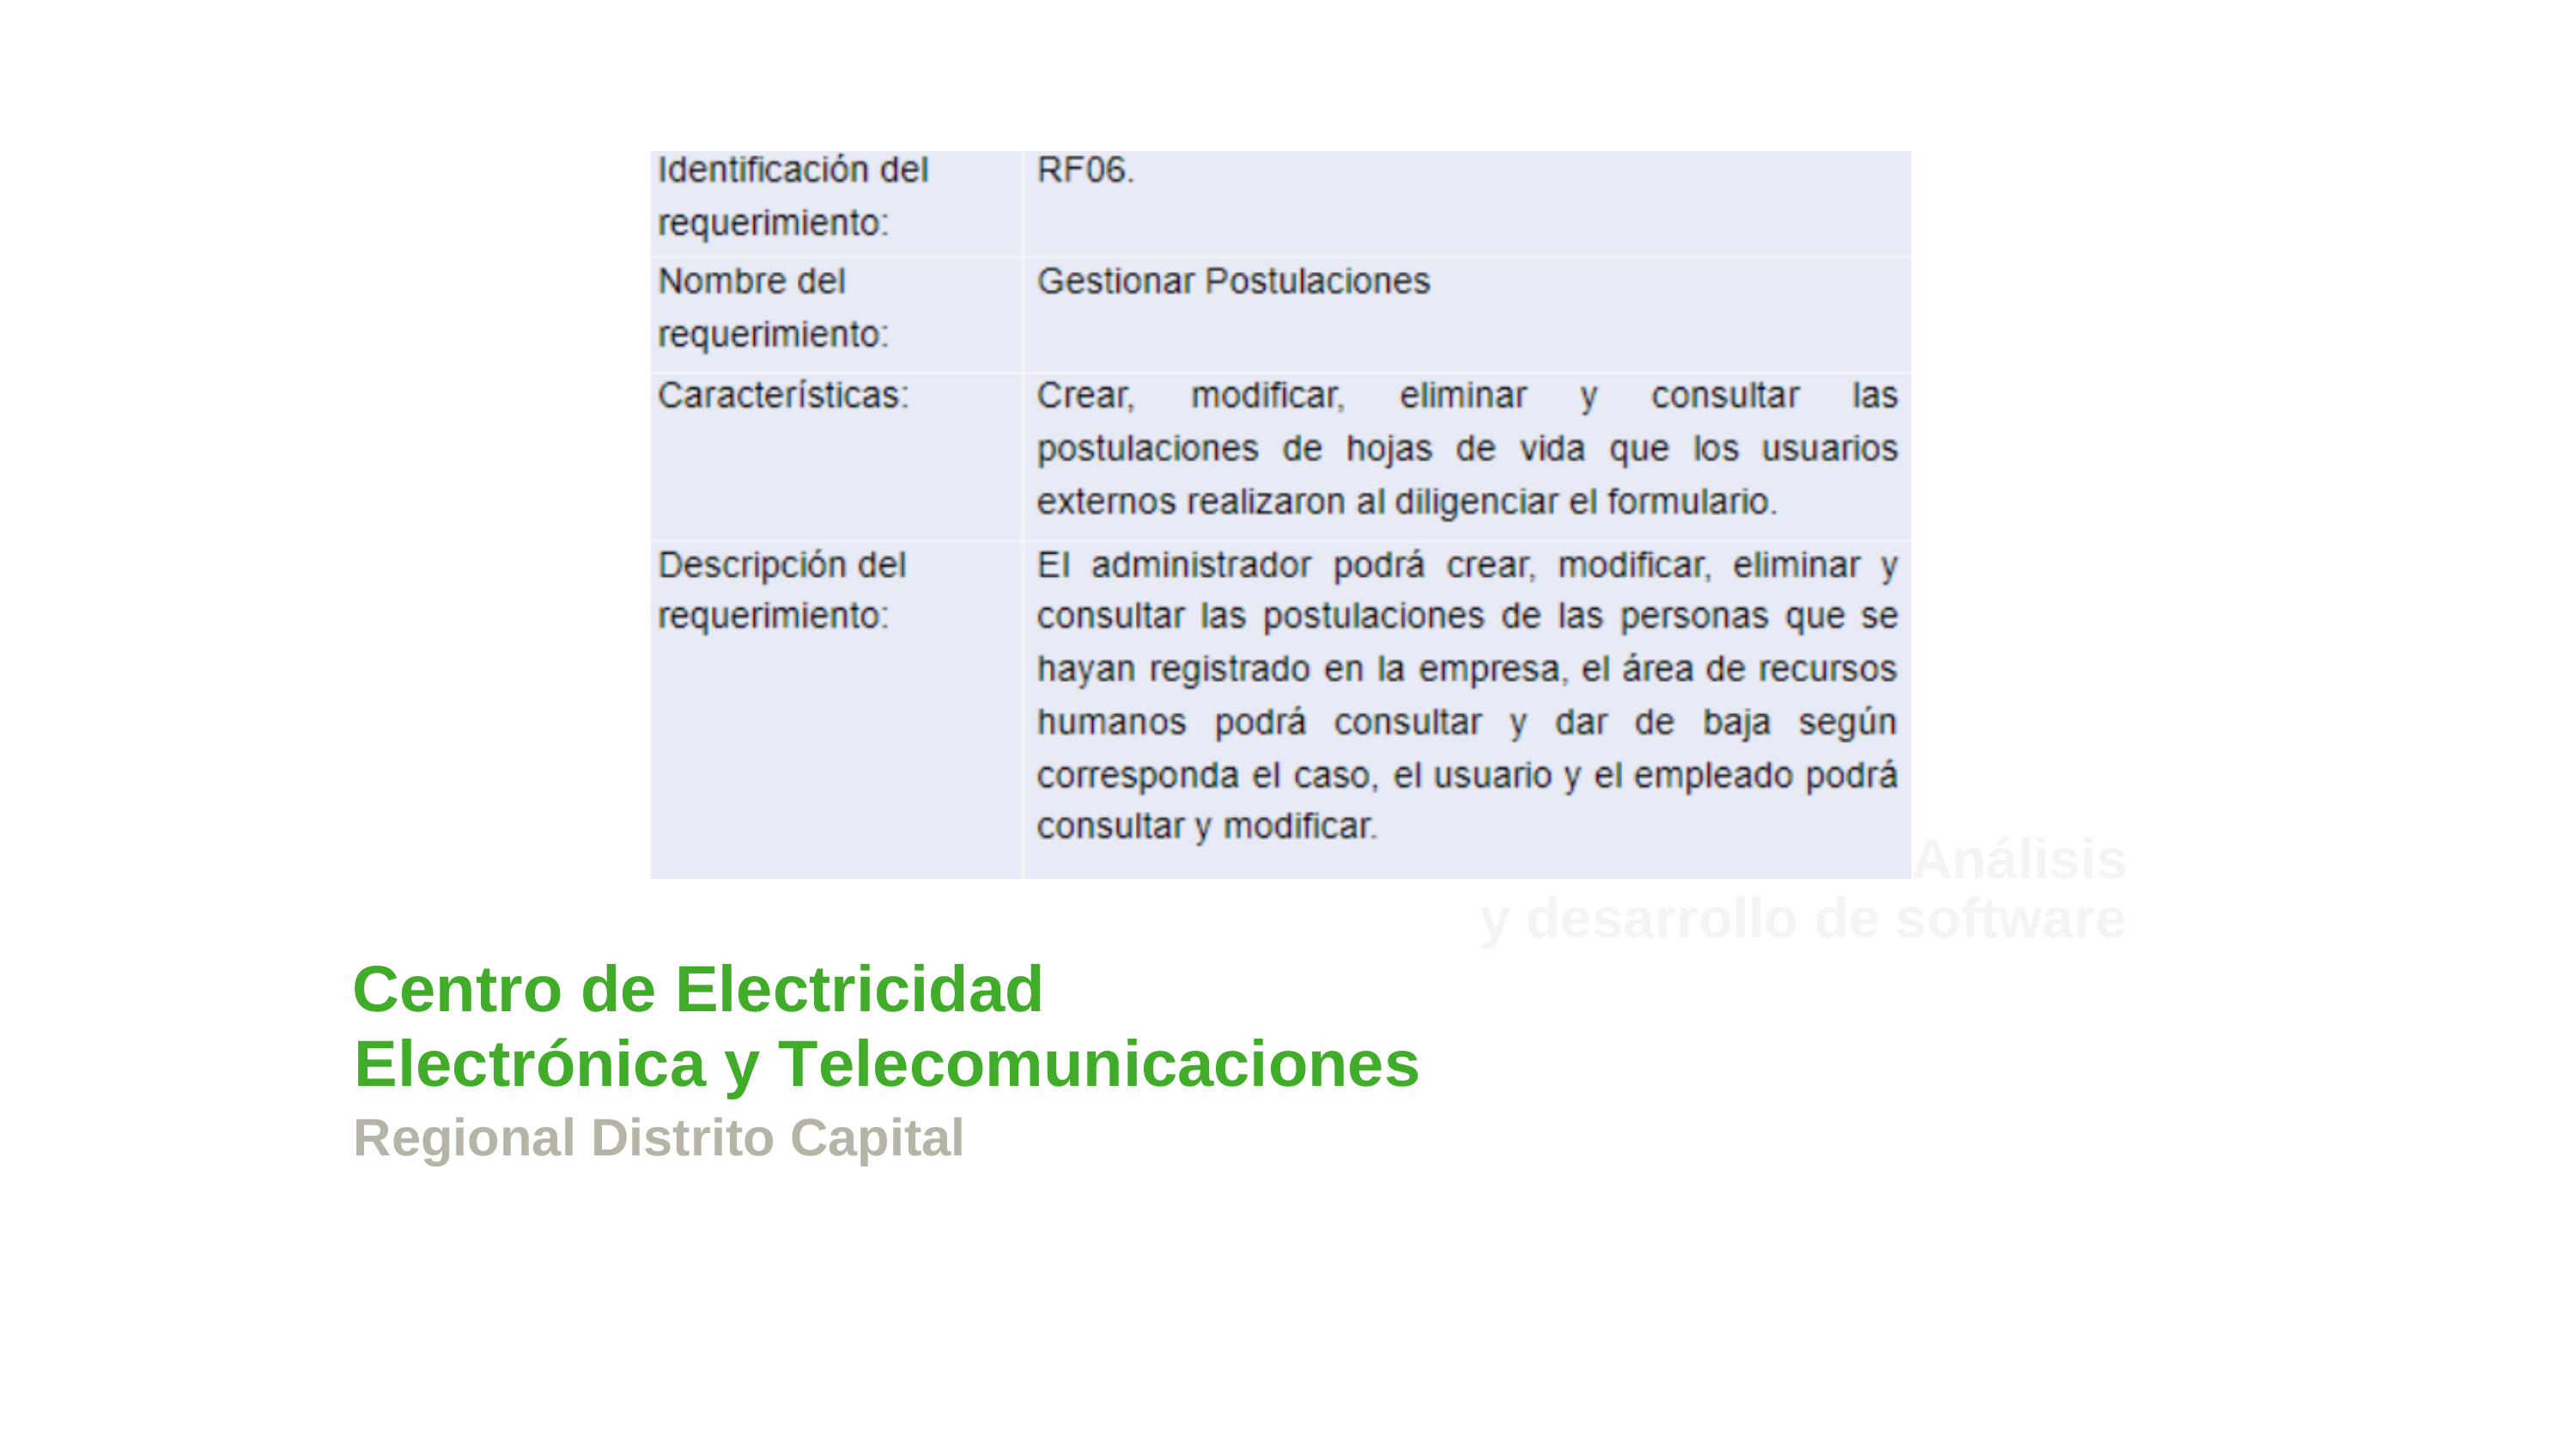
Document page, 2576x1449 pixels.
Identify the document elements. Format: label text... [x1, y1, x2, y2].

picture [650, 151, 1912, 879]
text Centro de Electricidad [352, 950, 2532, 1025]
text Electrónica y Telecomunicaciones [355, 1025, 2532, 1100]
text Regional Distrito Capital [354, 1106, 2532, 1167]
